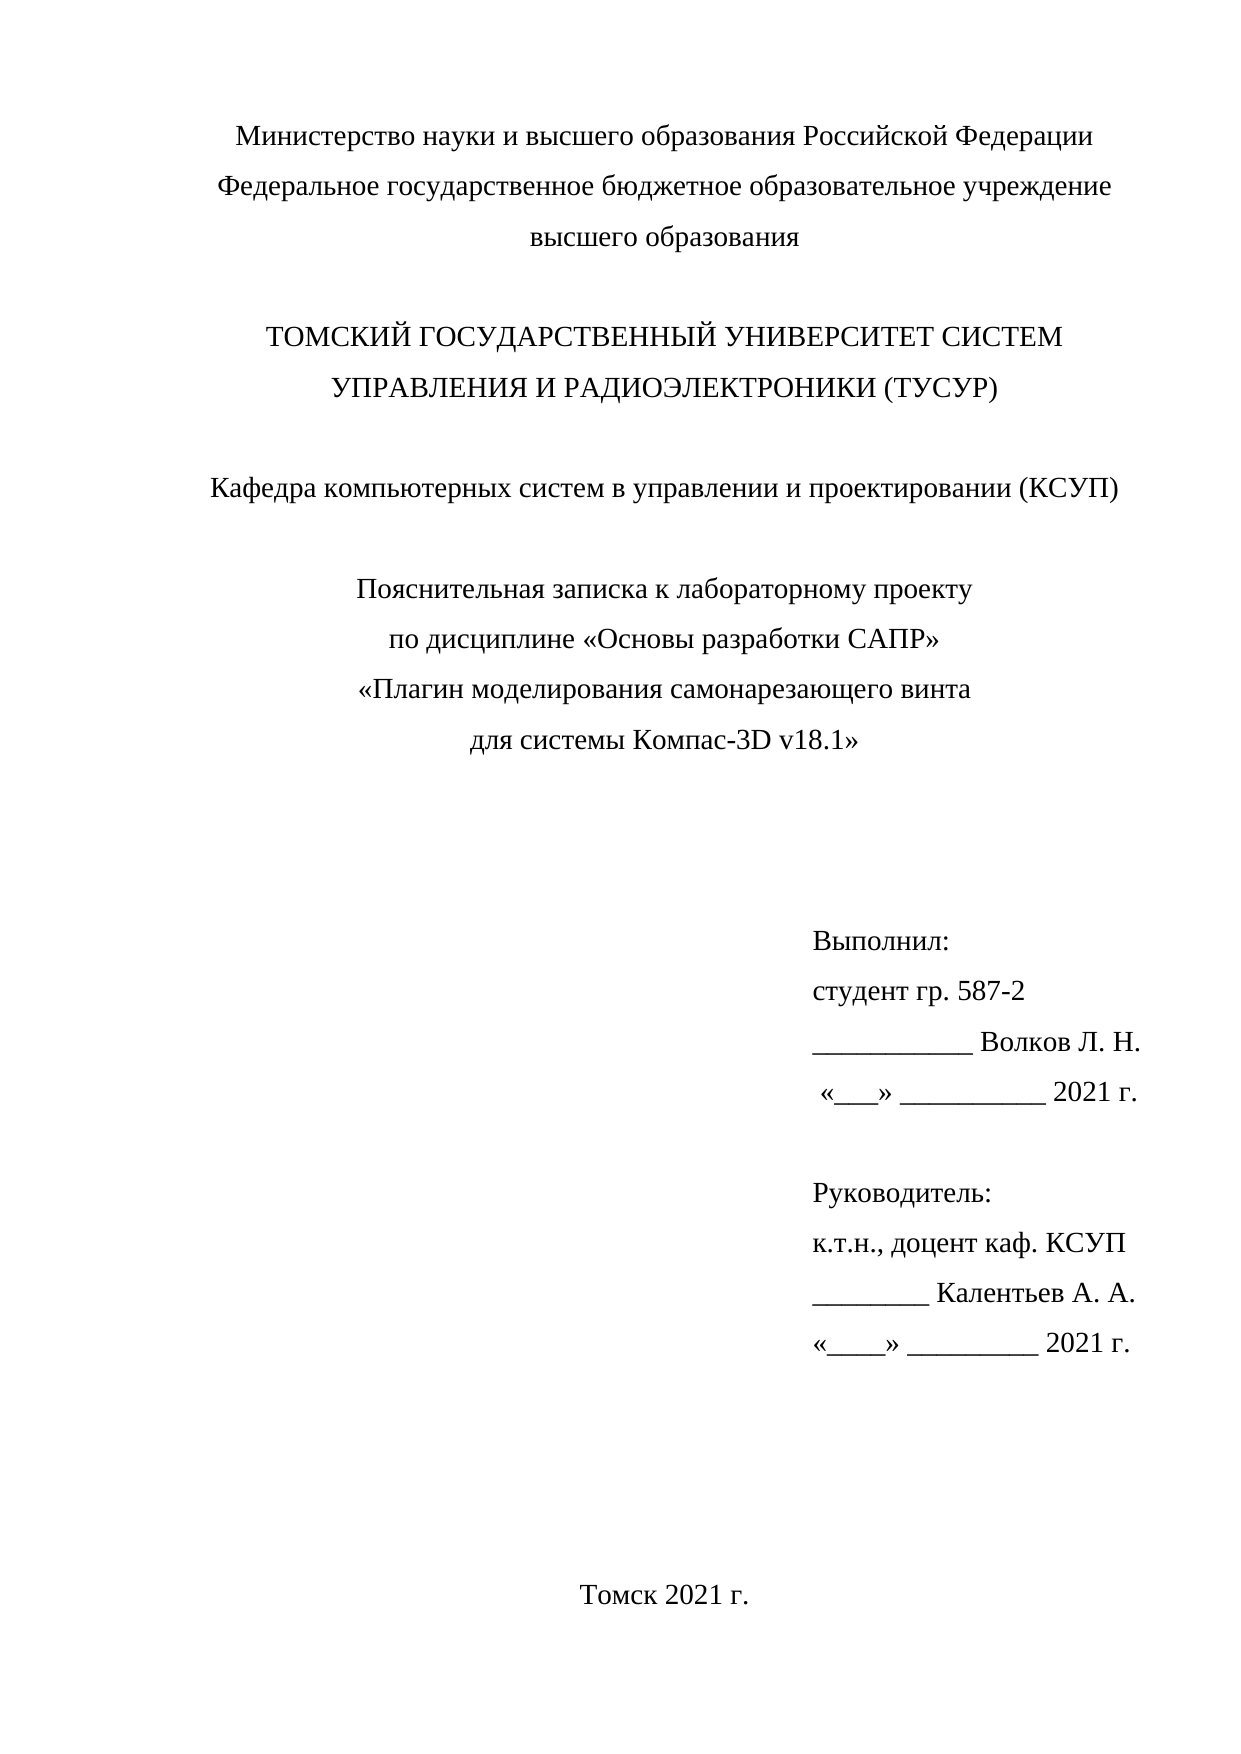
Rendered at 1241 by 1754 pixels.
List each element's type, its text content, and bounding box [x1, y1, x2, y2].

text УПРАВЛЕНИЯ И РАДИОЭЛЕКТРОНИКИ (ТУСУР) [177, 370, 1152, 403]
text ___________ Волков Л. Н. [812, 1024, 1152, 1057]
text Федеральное государственное бюджетное образовательное учреждение [177, 168, 1152, 202]
text по дисциплине «Основы разработки САПР» [177, 621, 1152, 655]
text Министерство науки и высшего образования Российской Федерации [177, 118, 1152, 152]
text «___» __________ 2021 г. [812, 1074, 1152, 1108]
text Пояснительная записка к лабораторному проекту [177, 571, 1152, 604]
text «____» _________ 2021 г. [812, 1326, 1152, 1359]
text высшего образования [177, 219, 1152, 252]
text ТОМСКИЙ ГОСУДАРСТВЕННЫЙ УНИВЕРСИТЕТ СИСТЕМ [177, 319, 1152, 353]
text Томск 2021 г. [177, 1577, 1152, 1611]
text к.т.н., доцент каф. КСУП [812, 1225, 1152, 1258]
text Руководитель: [812, 1175, 1152, 1208]
text студент гр. 587-2 [812, 973, 1152, 1007]
text для системы Компас-3D v18.1» [177, 722, 1152, 755]
text «Плагин моделирования самонарезающего винта [177, 672, 1152, 705]
text Выполнил: [812, 923, 1152, 957]
text Кафедра компьютерных систем в управлении и проектировании (КСУП) [177, 470, 1152, 504]
text ________ Калентьев А. А. [812, 1275, 1152, 1309]
